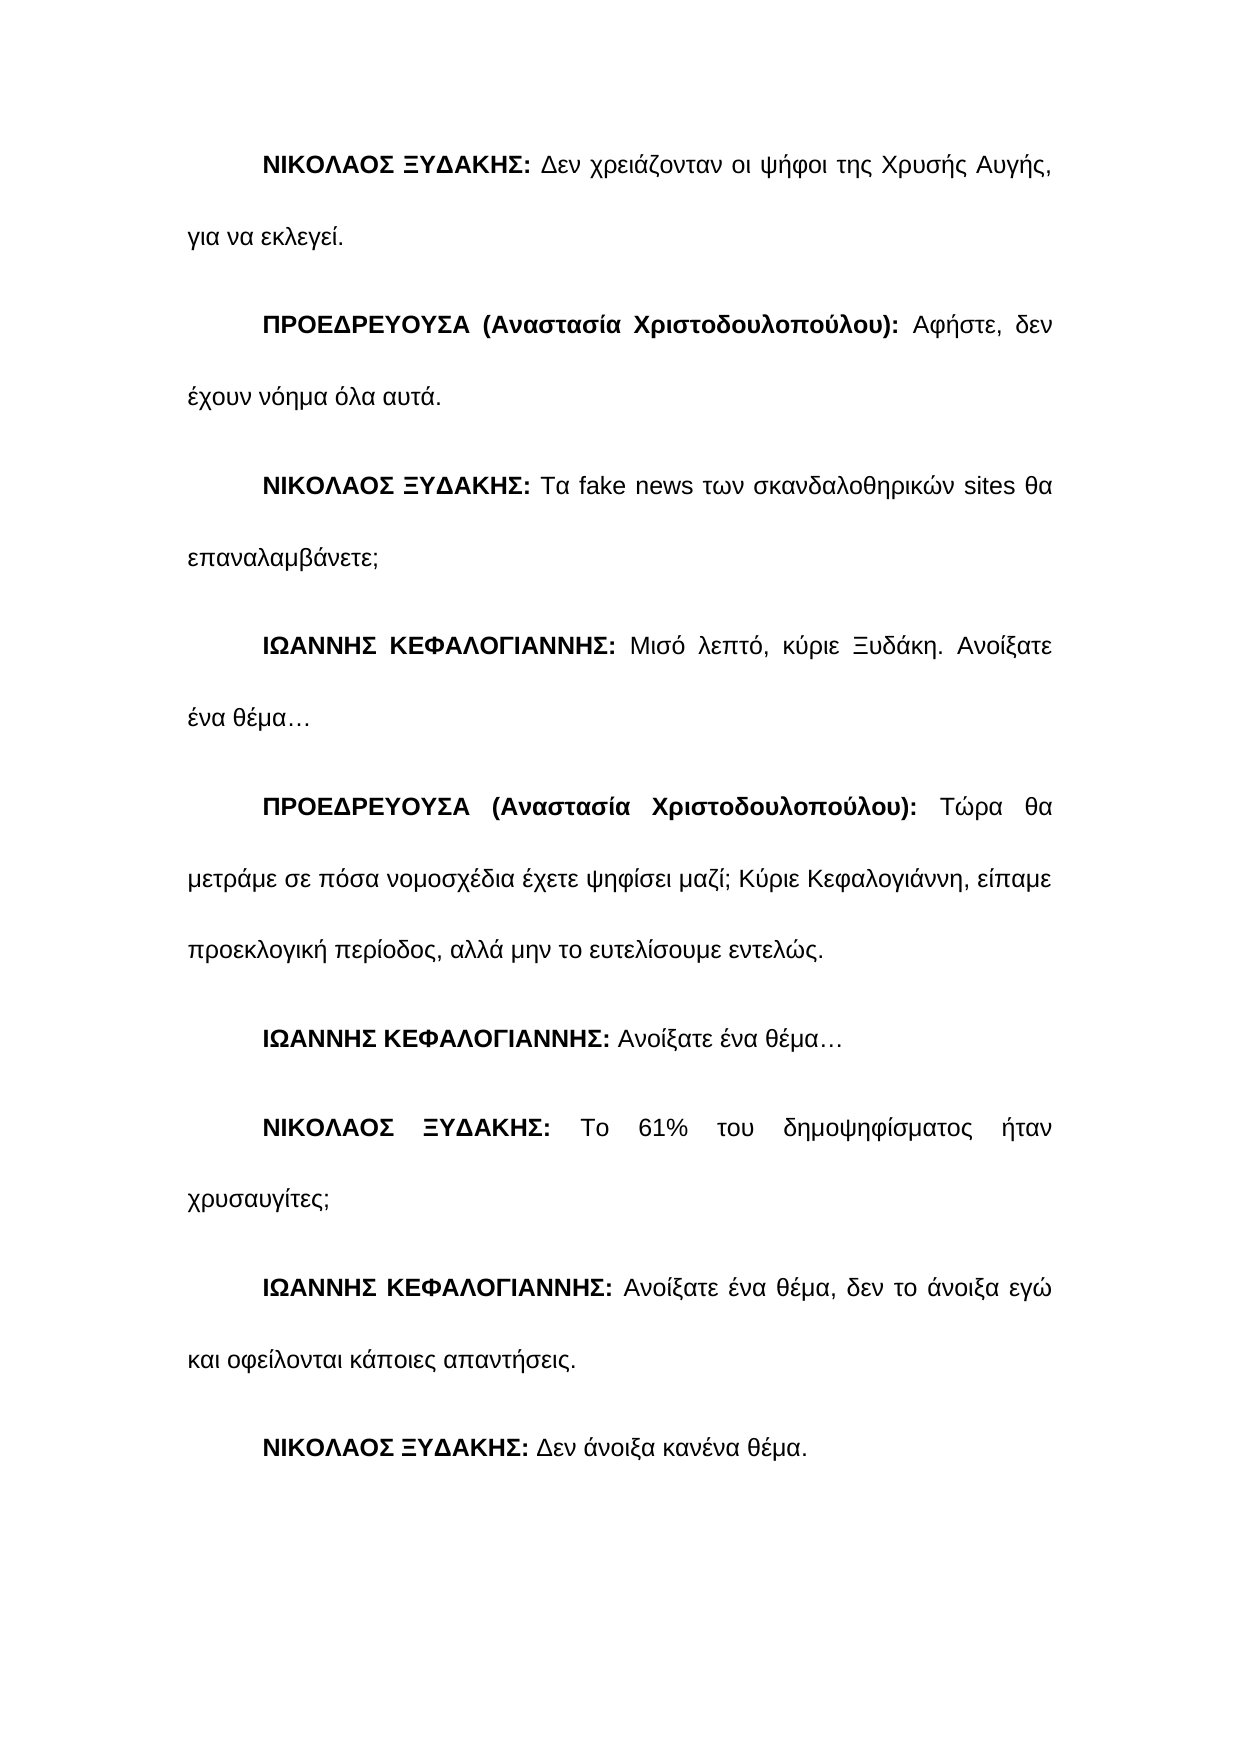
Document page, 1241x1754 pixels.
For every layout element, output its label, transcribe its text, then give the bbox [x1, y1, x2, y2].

text ΙΩΑΝΝΗΣ ΚΕΦΑΛΟΓΙΑΝΝΗΣ: Ανοίξατε ένα θέμα… [187, 1024, 1053, 1053]
text ΙΩΑΝΝΗΣ ΚΕΦΑΛΟΓΙΑΝΝΗΣ: Μισό λεπτό, κύριε Ξυδάκη. Ανοίξατε ένα θέμα… [187, 631, 1053, 732]
text ΠΡΟΕΔΡΕΥΟΥΣΑ (Αναστασία Χριστοδουλοπούλου): Αφήστε, δεν έχουν νόημα όλα αυτά. [187, 310, 1053, 411]
text ΠΡΟΕΔΡΕΥΟΥΣΑ (Αναστασία Χριστοδουλοπούλου): Τώρα θα μετράμε σε πόσα νομοσχέδια έχετε ψηφίσει μαζί; Κύριε Κεφαλογιάννη, είπαμε προεκλογική περίοδος, αλλά μην το ευτελίσουμε εντελώς. [187, 792, 1053, 964]
text ΙΩΑΝΝΗΣ ΚΕΦΑΛΟΓΙΑΝΝΗΣ: Ανοίξατε ένα θέμα, δεν το άνοιξα εγώ και οφείλονται κάποιες απαντήσεις. [187, 1273, 1053, 1373]
text ΝΙΚΟΛΑΟΣ ΞΥΔΑΚΗΣ: Δεν χρειάζονταν οι ψήφοι της Χρυσής Αυγής, για να εκλεγεί. [187, 150, 1053, 251]
text ΝΙΚΟΛΑΟΣ ΞΥΔΑΚΗΣ: Τα fake news των σκανδαλοθηρικών sites θα επαναλαμβάνετε; [187, 471, 1053, 571]
text ΝΙΚΟΛΑΟΣ ΞΥΔΑΚΗΣ: Δεν άνοιξα κανένα θέμα. [187, 1433, 1053, 1462]
text ΝΙΚΟΛΑΟΣ ΞΥΔΑΚΗΣ: Το 61% του δημοψηφίσματος ήταν χρυσαυγίτες; [187, 1112, 1053, 1213]
